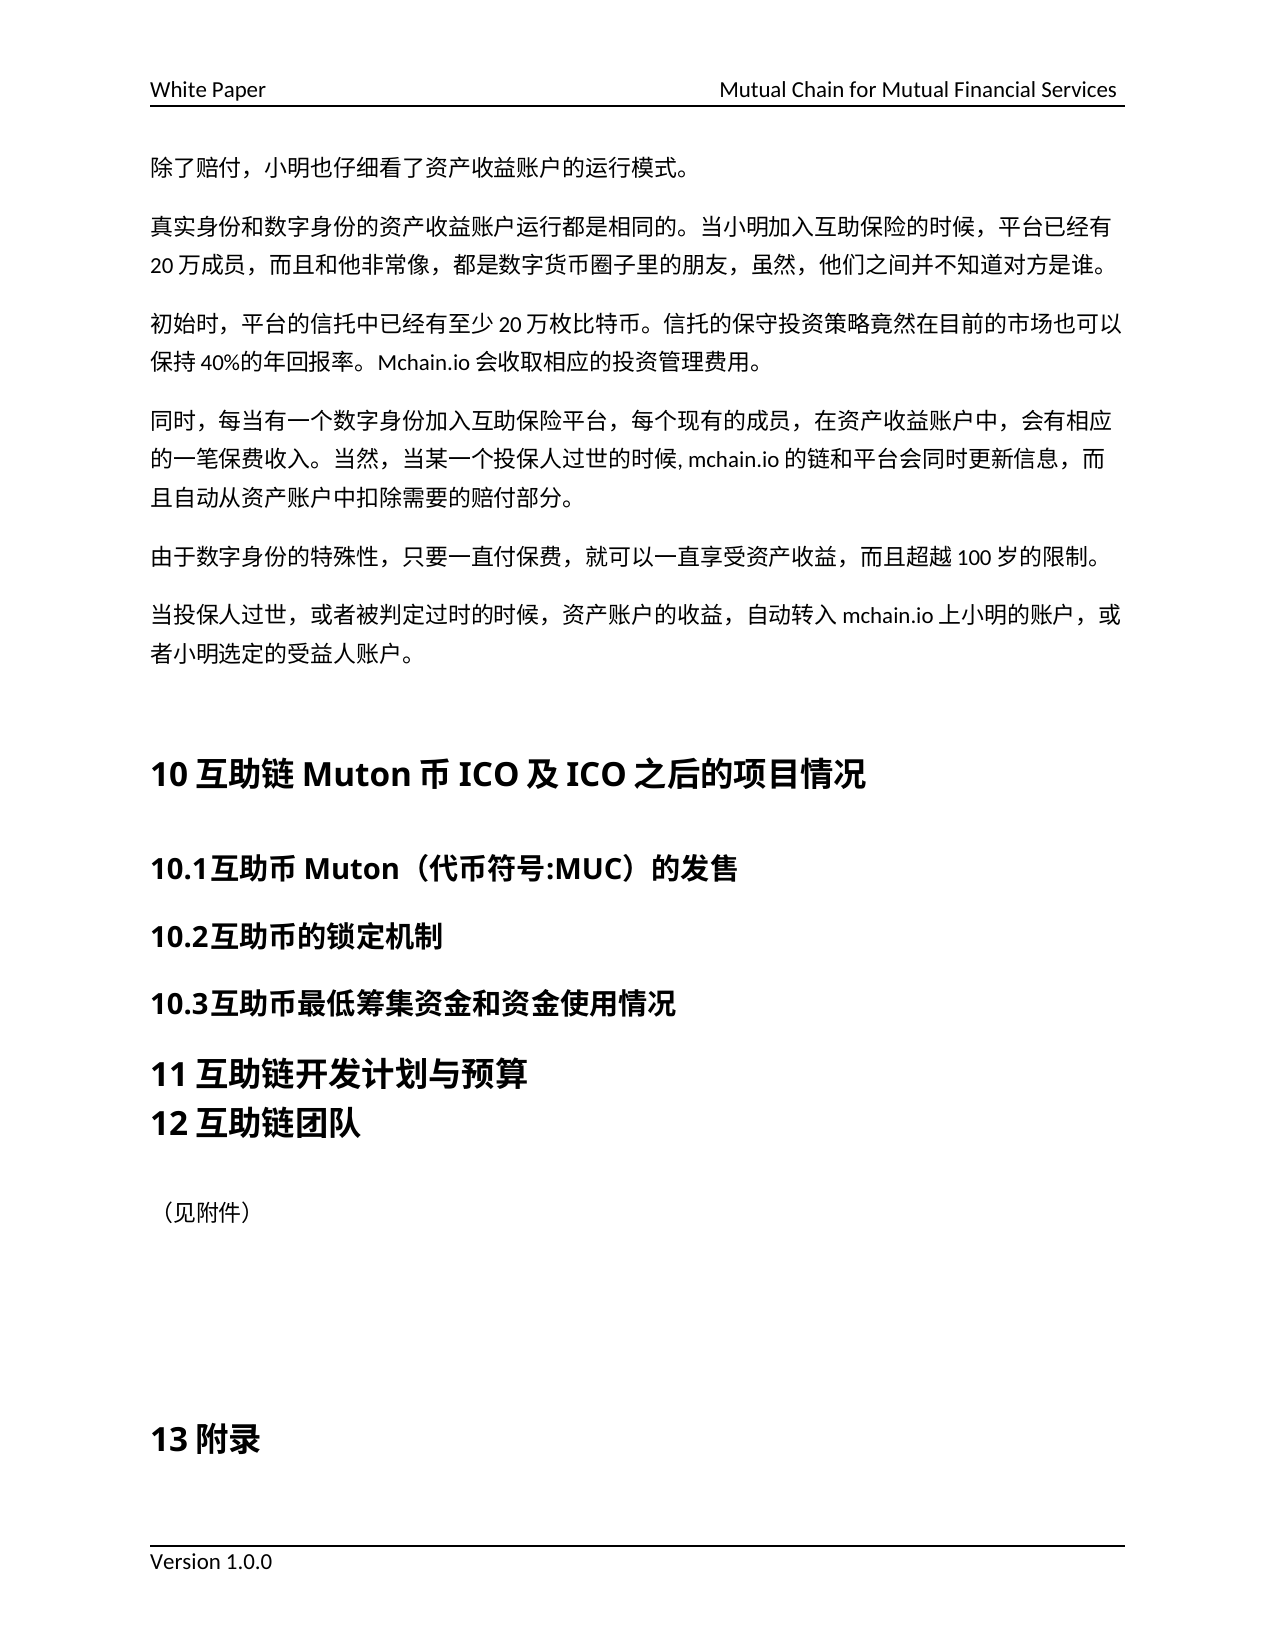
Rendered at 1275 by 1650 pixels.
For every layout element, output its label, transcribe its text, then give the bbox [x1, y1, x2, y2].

text （见附件） [150, 1195, 1125, 1228]
text 同时，每当有一个数字身份加入互助保险平台，每个现有的成员，在资产收益账户中，会有相应的一笔保费收入。当然，当某一个投保人过世的时候, mchain.io 的链和平台会同时更新信息，而且自动从资产账户中扣除需要的赔付部分。 [150, 403, 1125, 513]
subtitle 互助链Muton币ICO及ICO之后的项目情况 [150, 747, 1125, 796]
text 真实身份和数字身份的资产收益账户运行都是相同的。当小明加入互助保险的时候，平台已经有20万成员，而且和他非常像，都是数字货币圈子里的朋友，虽然，他们之间并不知道对方是谁。 [150, 209, 1125, 280]
subtitle 互助币Muton（代币符号:MUC）的发售 [150, 846, 1125, 888]
text 由于数字身份的特殊性，只要一直付保费，就可以一直享受资产收益，而且超越100岁的限制。 [150, 538, 1125, 572]
subtitle 互助链团队 [150, 1096, 1125, 1145]
subtitle 互助币最低筹集资金和资金使用情况 [150, 981, 1125, 1023]
subtitle 附录 [150, 1413, 1125, 1461]
text 除了赔付，小明也仔细看了资产收益账户的运行模式。 [150, 150, 1125, 183]
subtitle 互助链开发计划与预算 [150, 1048, 1125, 1096]
text 初始时，平台的信托中已经有至少20万枚比特币。信托的保守投资策略竟然在目前的市场也可以保持40%的年回报率。Mchain.io会收取相应的投资管理费用。 [150, 306, 1125, 377]
text 当投保人过世，或者被判定过时的时候，资产账户的收益，自动转入mchain.io上小明的账户，或者小明选定的受益人账户。 [150, 597, 1125, 669]
subtitle 互助币的锁定机制 [150, 913, 1125, 956]
